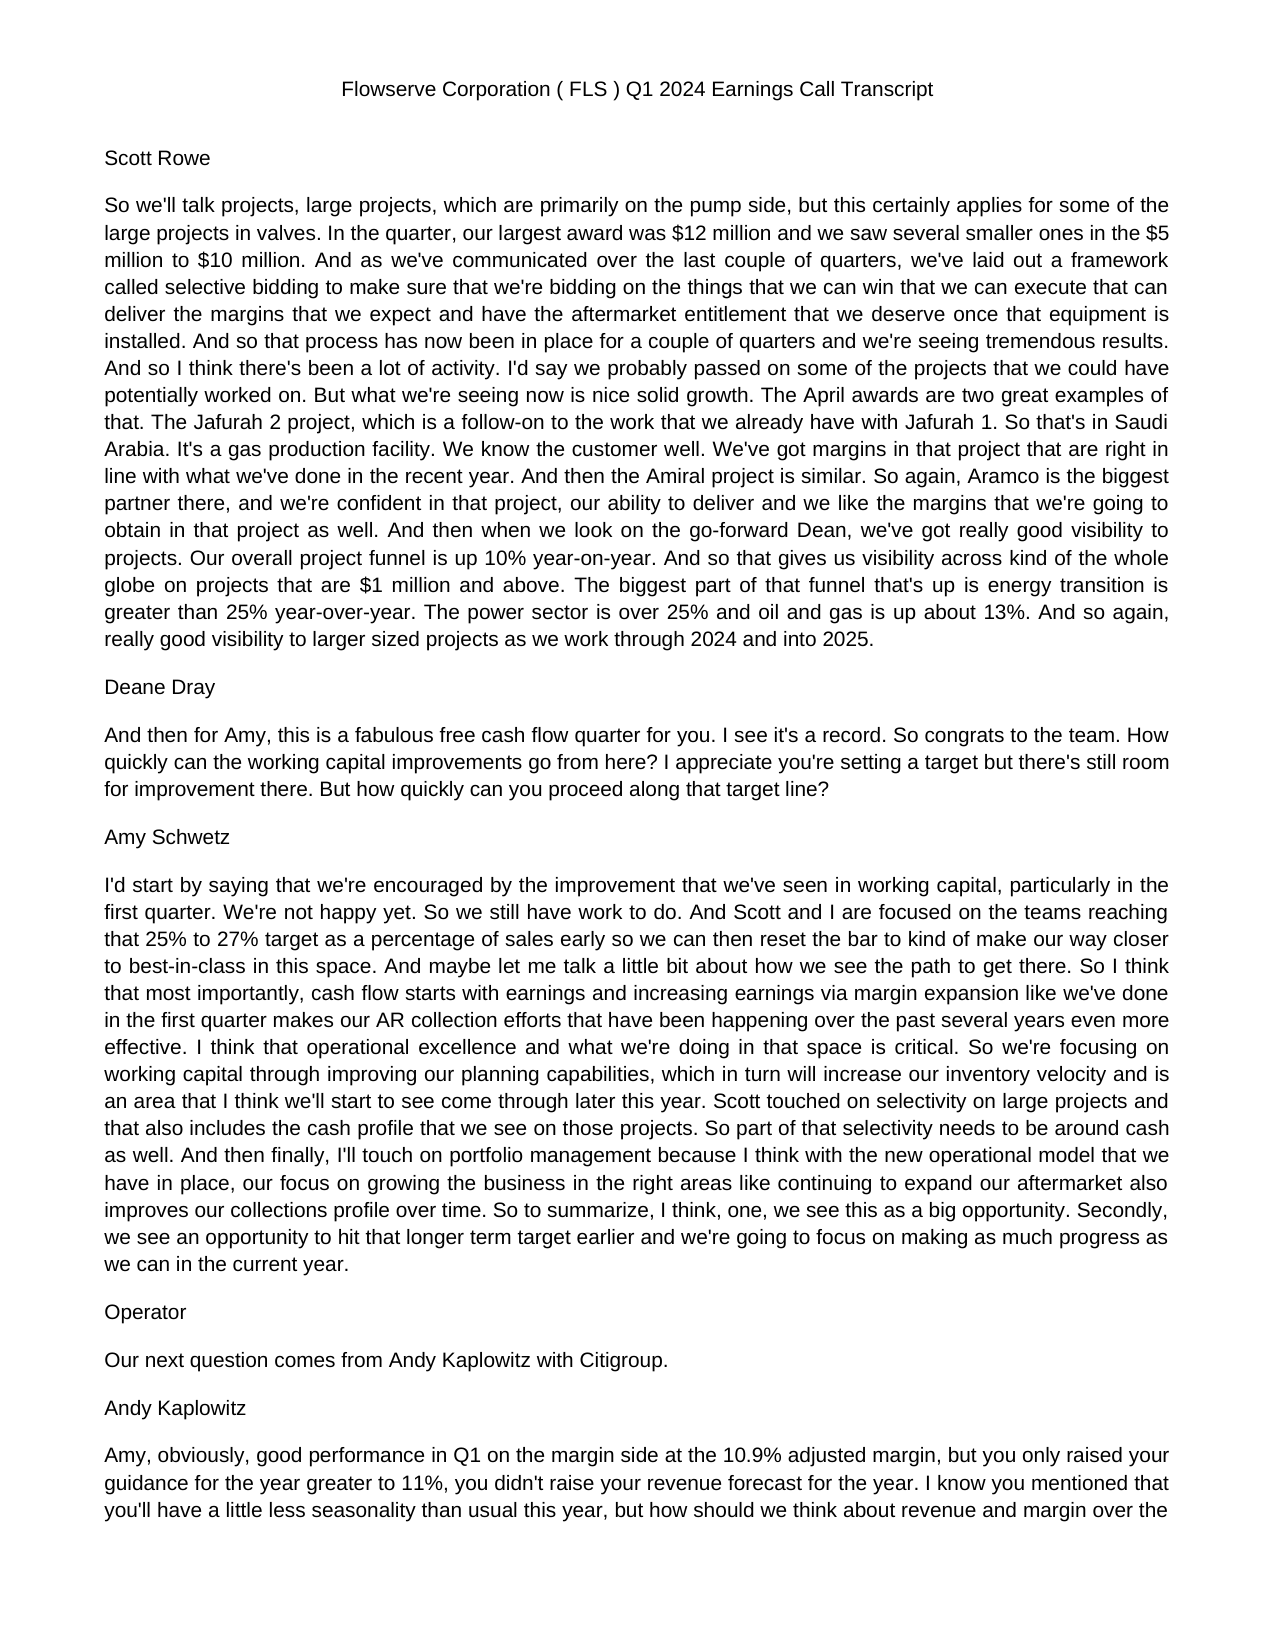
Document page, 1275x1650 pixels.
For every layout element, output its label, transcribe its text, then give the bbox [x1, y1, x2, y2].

text Operator [104, 1296, 1171, 1323]
text Our next question comes from Andy Kaplowitz with Citigroup. [104, 1344, 1171, 1371]
text And then for Amy, this is a fabulous free cash flow quarter for you. I see it's a record. So congrats to the team. How quickly can the working capital improvements go from here? I appreciate you're setting a target but there's still room for improvement there. But how quickly can you proceed along that target line? [104, 719, 1171, 801]
text So we'll talk projects, large projects, which are primarily on the pump side, but this certainly applies for some of the large projects in valves. In the quarter, our largest award was $12 million and we saw several smaller ones in the $5 million to $10 million. And as we've communicated over the last couple of quarters, we've laid out a framework called selective bidding to make sure that we're bidding on the things that we can win that we can execute that can deliver the margins that we expect and have the aftermarket entitlement that we deserve once that equipment is installed. And so that process has now been in place for a couple of quarters and we're seeing tremendous results. And so I think there's been a lot of activity. I'd say we probably passed on some of the projects that we could have potentially worked on. But what we're seeing now is nice solid growth. The April awards are two great examples of that. The Jafurah 2 project, which is a follow-on to the work that we already have with Jafurah 1. So that's in Saudi Arabia. It's a gas production facility. We know the customer well. We've got margins in that project that are right in line with what we've done in the recent year. And then the Amiral project is similar. So again, Aramco is the biggest partner there, and we're confident in that project, our ability to deliver and we like the margins that we're going to obtain in that project as well. And then when we look on the go-forward Dean, we've got really good visibility to projects. Our overall project funnel is up 10% year-on-year. And so that gives us visibility across kind of the whole globe on projects that are $1 million and above. The biggest part of that funnel that's up is energy transition is greater than 25% year-over-year. The power sector is over 25% and oil and gas is up about 13%. And so again, really good visibility to larger sized projects as we work through 2024 and into 2025. [104, 190, 1171, 651]
text Amy Schwetz [104, 821, 1171, 848]
text I'd start by saying that we're encouraged by the improvement that we've seen in working capital, particularly in the first quarter. We're not happy yet. So we still have work to do. And Scott and I are focused on the teams reaching that 25% to 27% target as a percentage of sales early so we can then reset the bar to kind of make our way closer to best-in-class in this space. And maybe let me talk a little bit about how we see the path to get there. So I think that most importantly, cash flow starts with earnings and increasing earnings via margin expansion like we've done in the first quarter makes our AR collection efforts that have been happening over the past several years even more effective. I think that operational excellence and what we're doing in that space is critical. So we're focusing on working capital through improving our planning capabilities, which in turn will increase our inventory velocity and is an area that I think we'll start to see come through later this year. Scott touched on selectivity on large projects and that also includes the cash profile that we see on those projects. So part of that selectivity needs to be around cash as well. And then finally, I'll touch on portfolio management because I think with the new operational model that we have in place, our focus on growing the business in the right areas like continuing to expand our aftermarket also improves our collections profile over time. So to summarize, I think, one, we see this as a big opportunity. Secondly, we see an opportunity to hit that longer term target earlier and we're going to focus on making as much progress as we can in the current year. [104, 869, 1171, 1276]
text Andy Kaplowitz [104, 1392, 1171, 1419]
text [104, 1440, 1171, 1521]
text Deane Dray [104, 671, 1171, 698]
text Scott Rowe [104, 142, 1171, 169]
